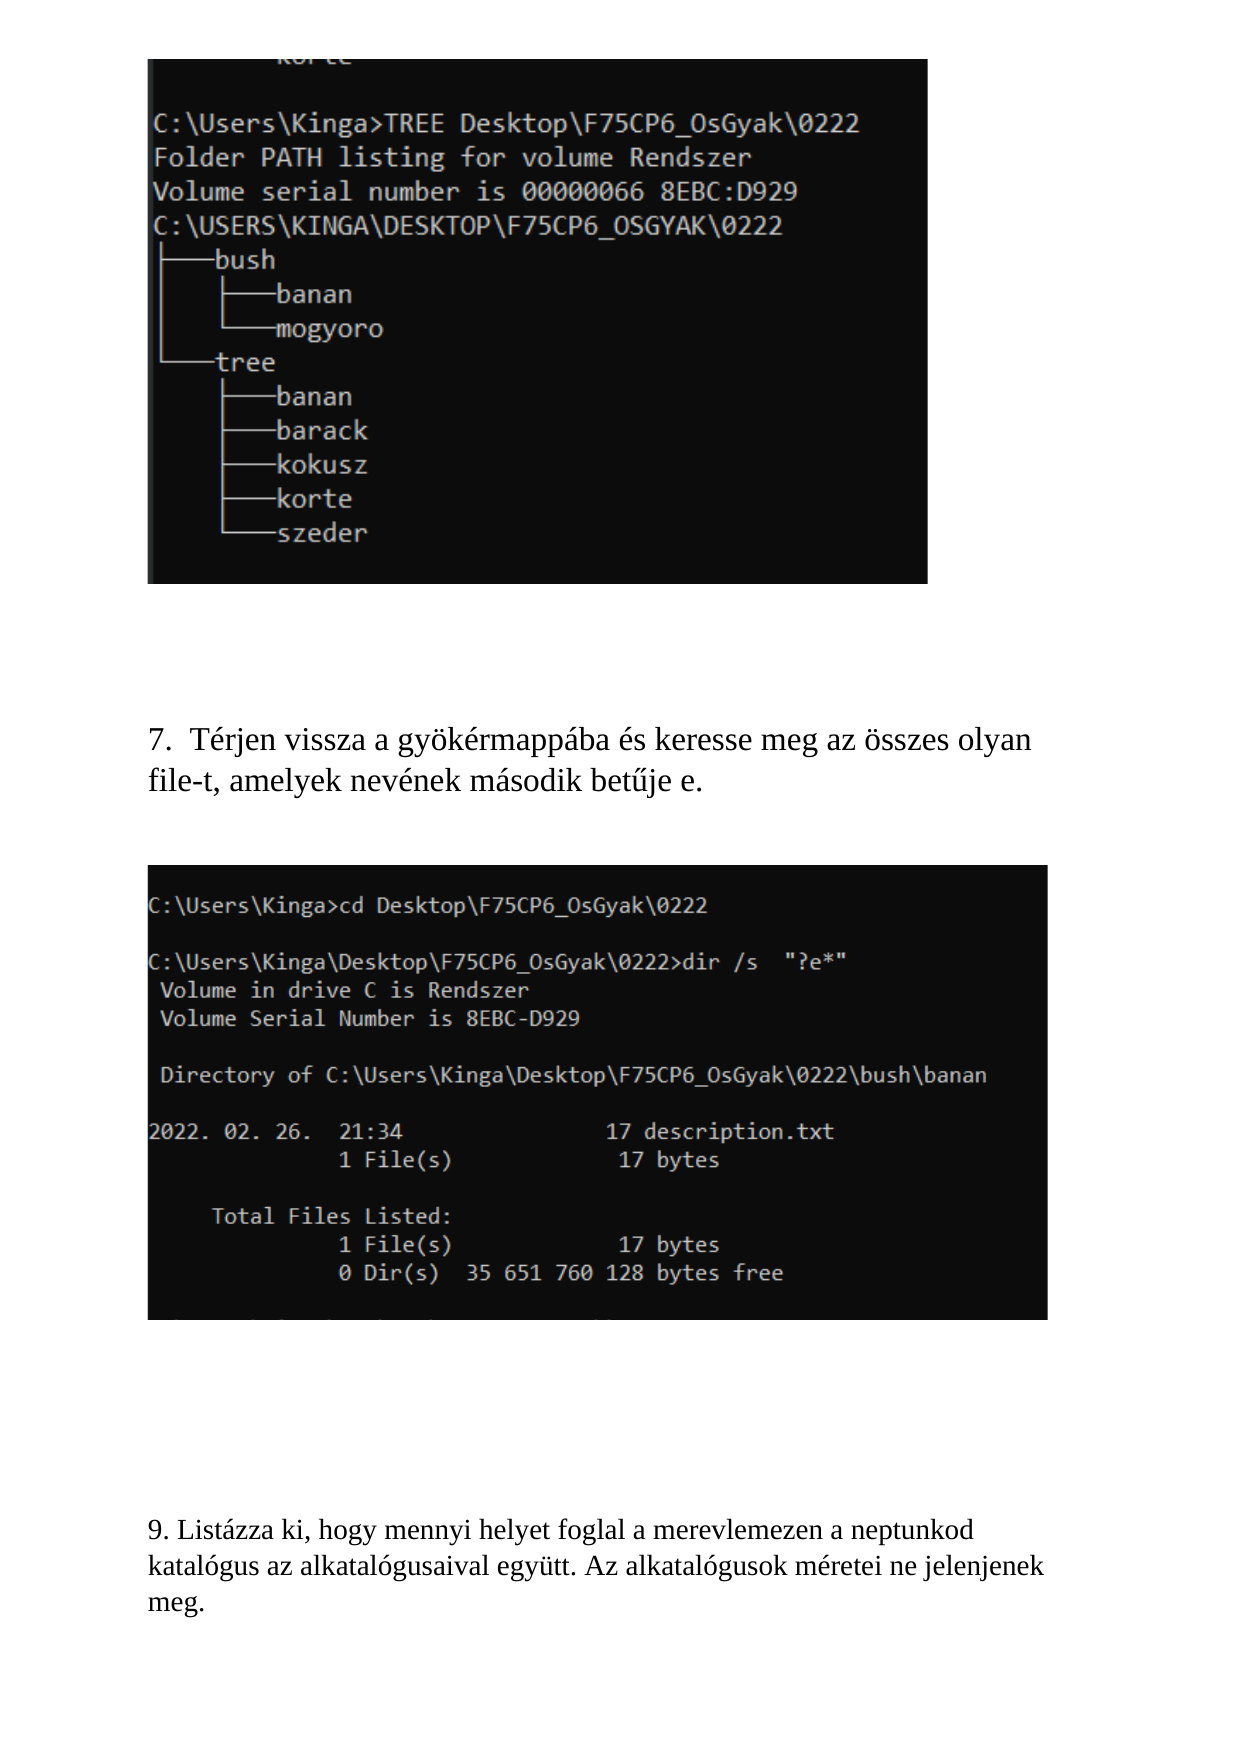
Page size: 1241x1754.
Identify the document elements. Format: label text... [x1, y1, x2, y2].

text 7. Térjen vissza a gyökérmappába és keresse meg az összes olyan file-t, amelyek nevének második betűje e. [148, 719, 1093, 798]
text 9. Listázza ki, hogy mennyi helyet foglal a merevlemezen a neptunkod katalógus az alkatalógusaival együtt. Az alkatalógusok méretei ne jelenjenek meg. [148, 1512, 1093, 1618]
picture [147, 59, 928, 584]
picture [147, 865, 1048, 1320]
